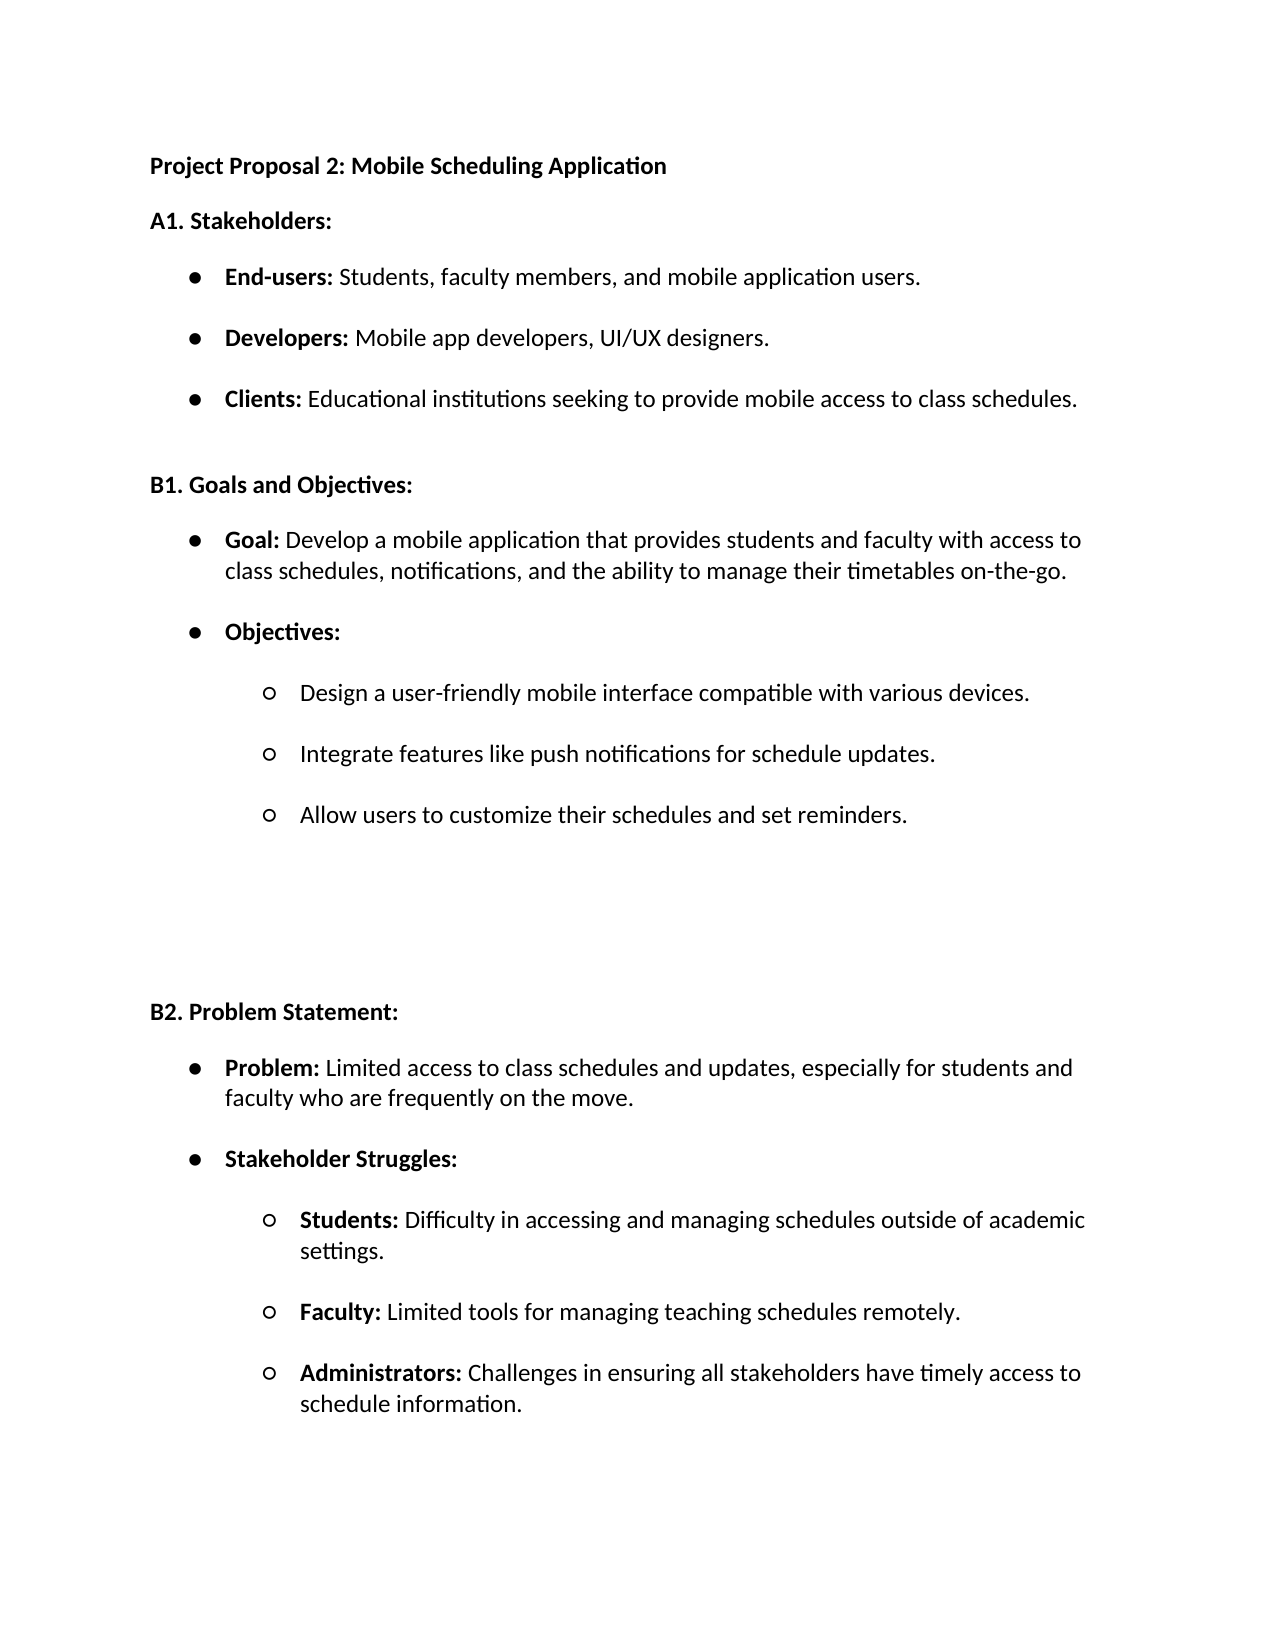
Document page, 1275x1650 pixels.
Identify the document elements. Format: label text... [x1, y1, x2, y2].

text A1. Stakeholders: [150, 206, 1125, 236]
list Allow users to customize their schedules and set reminders. [262, 799, 1125, 860]
list Goal: Develop a mobile application that provides students and faculty with access to class schedules, notifications, and the ability to manage their timetables on-the-go. [187, 525, 1125, 616]
list Integrate features like push notifications for schedule updates. [262, 738, 1125, 799]
text Project Proposal 2: Mobile Scheduling Application [150, 150, 1125, 181]
list Stakeholder Struggles: [187, 1143, 1125, 1204]
list End-users: Students, faculty members, and mobile application users. [187, 261, 1125, 322]
list Students: Difficulty in accessing and managing schedules outside of academic settings. [262, 1204, 1125, 1296]
list Problem: Limited access to class schedules and updates, especially for students and faculty who are frequently on the move. [187, 1052, 1125, 1143]
list Objectives: [187, 616, 1125, 677]
text B1. Goals and Objectives: [150, 469, 1125, 500]
text B2. Problem Statement: [150, 996, 1125, 1027]
list Clients: Educational institutions seeking to provide mobile access to class schedules. [187, 383, 1125, 444]
list Administrators: Challenges in ensuring all stakeholders have timely access to schedule information. [262, 1357, 1125, 1449]
list Faculty: Limited tools for managing teaching schedules remotely. [262, 1296, 1125, 1357]
list Design a user-friendly mobile interface compatible with various devices. [262, 677, 1125, 738]
list Developers: Mobile app developers, UI/UX designers. [187, 322, 1125, 383]
